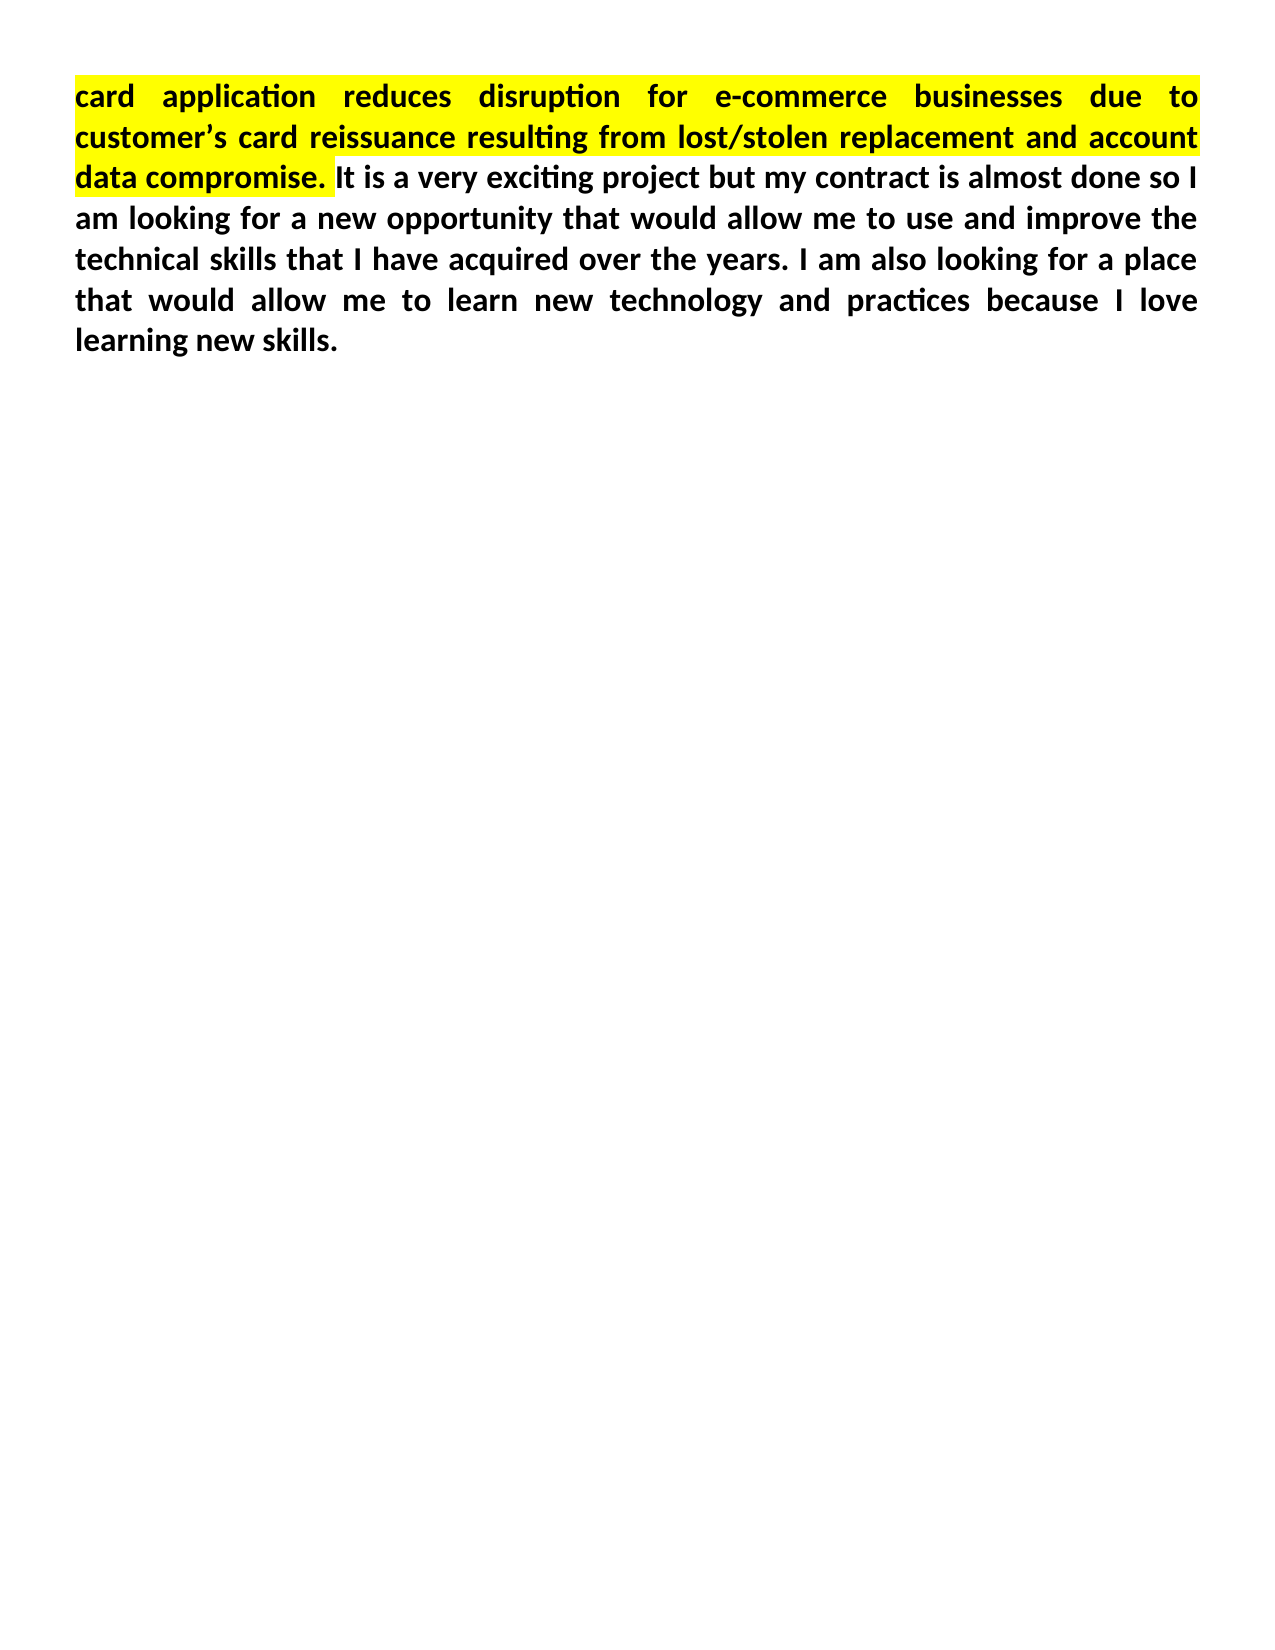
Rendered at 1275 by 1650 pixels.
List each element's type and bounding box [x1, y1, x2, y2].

text [75, 156, 1200, 360]
